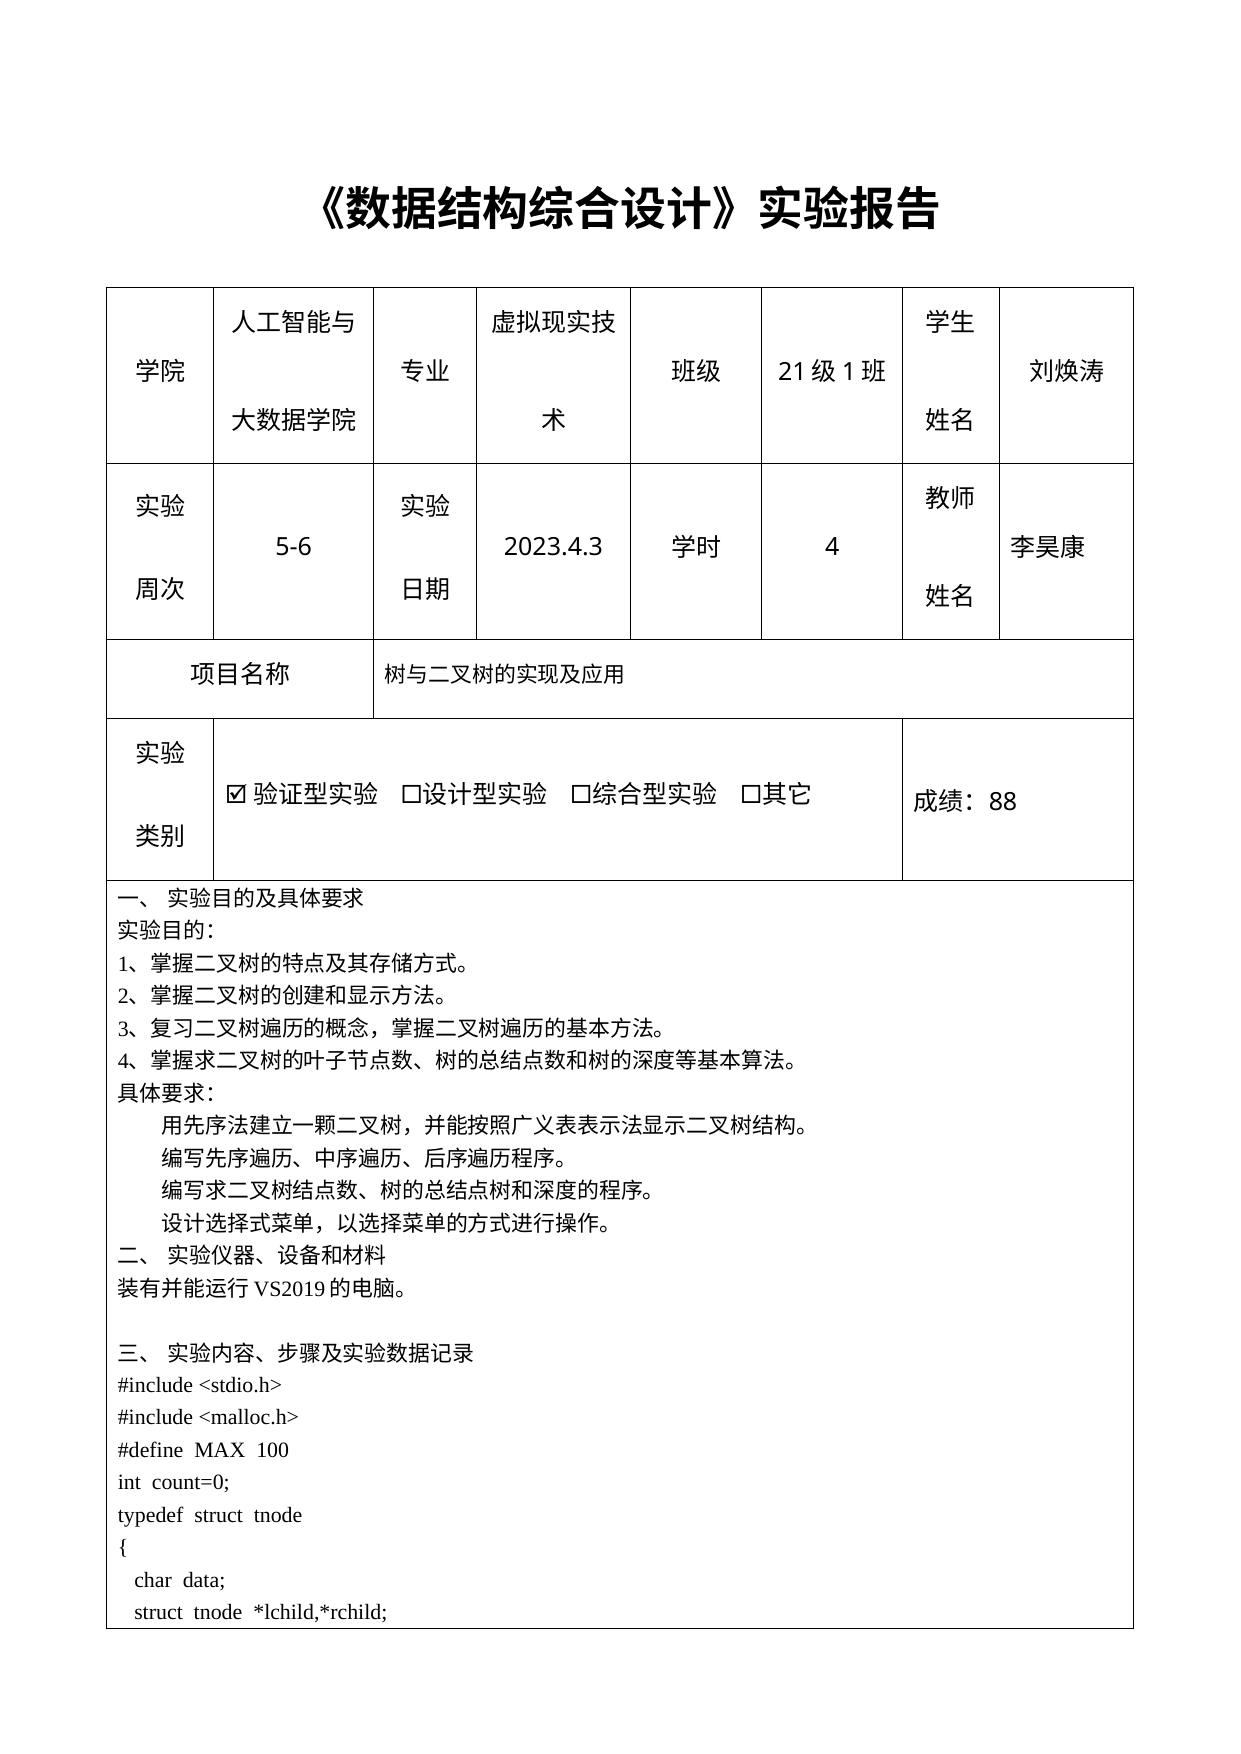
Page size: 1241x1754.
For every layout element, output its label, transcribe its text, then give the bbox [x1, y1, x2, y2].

table_header 学院 [107, 288, 213, 463]
table_header 学生姓名 [903, 288, 999, 463]
table_cell 实验 日期 [374, 464, 476, 639]
table_header 班级 [631, 288, 761, 463]
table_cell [107, 881, 1133, 1628]
table_header 人工智能与大数据学院 [214, 288, 373, 463]
text 《数据结构综合设计》实验报告 [187, 157, 1053, 254]
table_cell 树与二叉树的实现及应用 [374, 640, 1133, 718]
table_header 刘焕涛 [1000, 288, 1133, 463]
table_header 21级1班 [762, 288, 902, 463]
table_cell 李昊康 [1000, 464, 1133, 639]
table_cell 5-6 [214, 464, 373, 639]
table_cell 学时 [631, 464, 761, 639]
table_header 专业 [374, 288, 476, 463]
table_cell 教师姓名 [903, 464, 999, 639]
table_header 虚拟现实技术 [477, 288, 630, 463]
table_cell 成绩：88 [903, 719, 1133, 879]
table_cell 4 [762, 464, 902, 639]
table_cell 2023.4.3 [477, 464, 630, 639]
table_cell 实验 周次 [107, 464, 213, 639]
table_cell 项目名称 [107, 640, 373, 718]
table_cell 实验 类别 [107, 719, 213, 879]
table_cell 验证型实验 设计型实验 综合型实验 其它 [214, 719, 902, 879]
